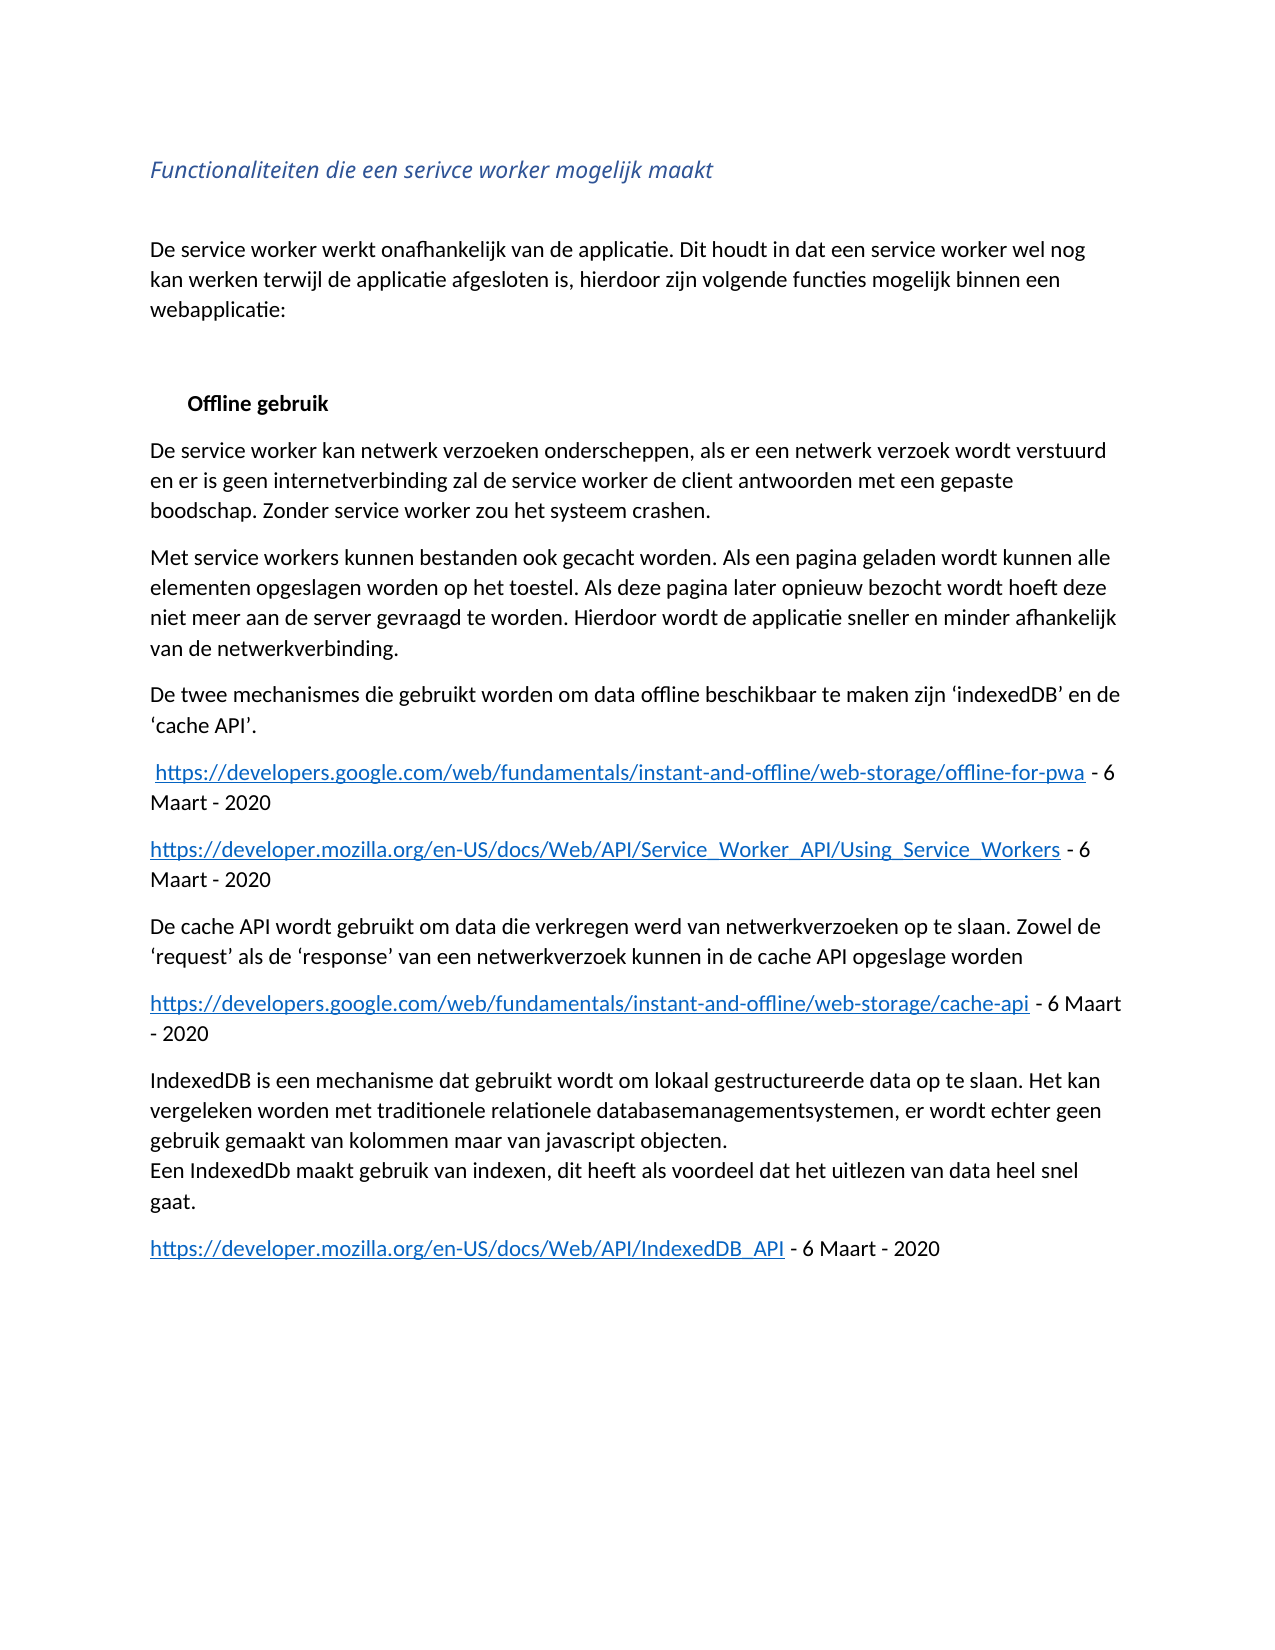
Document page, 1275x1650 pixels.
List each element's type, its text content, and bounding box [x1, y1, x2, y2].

text IndexedDB is een mechanisme dat gebruikt wordt om lokaal gestructureerde data op te slaan. Het kan vergeleken worden met traditionele relationele databasemanagementsystemen, er wordt echter geen gebruik gemaakt van kolommen maar van javascript objecten. Een IndexedDb maakt gebruik van indexen, dit heeft als voordeel dat het uitlezen van data heel snel gaat. [150, 1066, 1125, 1215]
text Offline gebruik [187, 389, 1125, 417]
subtitle Functionaliteiten die een serivce worker mogelijk maakt [150, 154, 1125, 185]
text Met service workers kunnen bestanden ook gecacht worden. Als een pagina geladen wordt kunnen alle elementen opgeslagen worden op het toestel. Als deze pagina later opnieuw bezocht wordt hoeft deze niet meer aan de server gevraagd te worden. Hierdoor wordt de applicatie sneller en minder afhankelijk van de netwerkverbinding. [150, 543, 1125, 662]
text De service worker werkt onafhankelijk van de applicatie. Dit houdt in dat een service worker wel nog kan werken terwijl de applicatie afgesloten is, hierdoor zijn volgende functies mogelijk binnen een webapplicatie: [150, 235, 1125, 323]
text https://developers.google.com/web/fundamentals/instant-and-offline/web-storage/offline-for-pwa - 6 Maart - 2020 [150, 758, 1125, 816]
text https://developer.mozilla.org/en-US/docs/Web/API/Service_Worker_API/Using_Service_Workers - 6 Maart - 2020 [150, 835, 1125, 893]
text De twee mechanismes die gebruikt worden om data offline beschikbaar te maken zijn ‘indexedDB’ en de ‘cache API’. [150, 681, 1125, 739]
text De cache API wordt gebruikt om data die verkregen werd van netwerkverzoeken op te slaan. Zowel de ‘request’ als de ‘response’ van een netwerkverzoek kunnen in de cache API opgeslage worden [150, 912, 1125, 970]
text https://developer.mozilla.org/en-US/docs/Web/API/IndexedDB_API - 6 Maart - 2020 [150, 1234, 1125, 1262]
text https://developers.google.com/web/fundamentals/instant-and-offline/web-storage/cache-api - 6 Maart - 2020 [150, 989, 1125, 1047]
text De service worker kan netwerk verzoeken onderscheppen, als er een netwerk verzoek wordt verstuurd en er is geen internetverbinding zal de service worker de client antwoorden met een gepaste boodschap. Zonder service worker zou het systeem crashen. [150, 436, 1125, 524]
